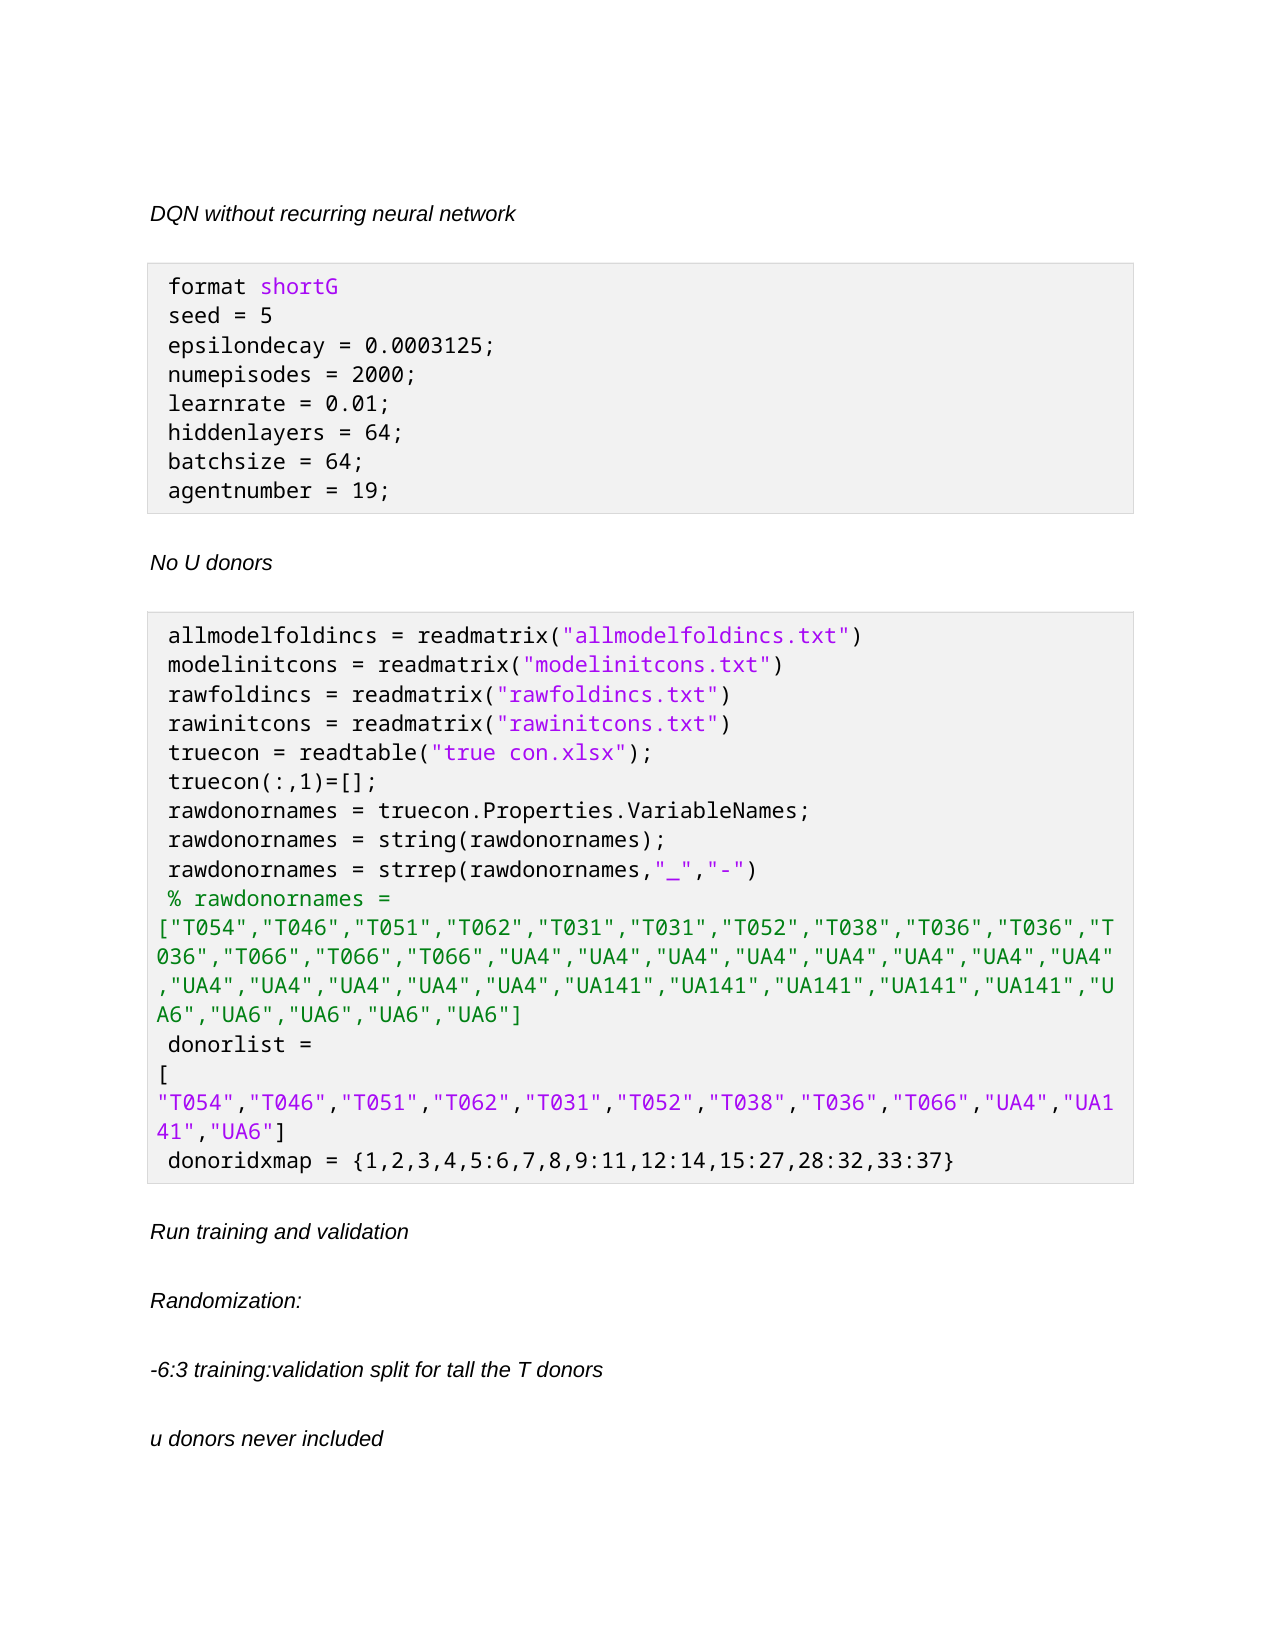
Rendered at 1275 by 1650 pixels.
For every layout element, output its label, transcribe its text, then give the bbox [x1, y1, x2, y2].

text rawdonornames = string(rawdonornames); [148, 816, 1133, 845]
text u donors never included [150, 1426, 1125, 1451]
text donoridxmap = {1,2,3,4,5:6,7,8,9:11,12:14,15:27,28:32,33:37} [148, 1136, 1133, 1183]
text rawdonornames = strrep(rawdonornames,"_","-") [148, 845, 1133, 874]
text Run training and validation [150, 1220, 1125, 1245]
text -6:3 training:validation split for tall the T donors [150, 1357, 1125, 1382]
text donorlist = ["T054","T046","T051","T062","T031","T052","T038","T036","T066","UA4","UA141","UA6"] [148, 1020, 1133, 1136]
text rawfoldincs = readmatrix("rawfoldincs.txt") [148, 670, 1133, 699]
text No U donors [150, 550, 1125, 575]
text truecon = readtable("true con.xlsx"); [148, 728, 1133, 757]
text learnrate = 0.01; [148, 379, 1133, 408]
text seed = 5 [148, 292, 1133, 321]
text truecon(:,1)=[]; [148, 757, 1133, 786]
text rawdonornames = truecon.Properties.VariableNames; [148, 786, 1133, 816]
text rawinitcons = readmatrix("rawinitcons.txt") [148, 699, 1133, 728]
text Randomization: [150, 1288, 1125, 1313]
text numepisodes = 2000; [148, 350, 1133, 379]
text batchsize = 64; [148, 437, 1133, 467]
text DQN without recurring neural network [150, 201, 1125, 226]
text % rawdonornames = ["T054","T046","T051","T062","T031","T031","T052","T038","T036","T036","T036","T066","T066","T066","UA4","UA4","UA4","UA4","UA4","UA4","UA4","UA4","UA4","UA4","UA4","UA4","UA4","UA141","UA141","UA141","UA141","UA141","UA6","UA6","UA6","UA6","UA6"] [148, 874, 1133, 1020]
text hiddenlayers = 64; [148, 408, 1133, 437]
text epsilondecay = 0.0003125; [148, 321, 1133, 350]
text allmodelfoldincs = readmatrix("allmodelfoldincs.txt") [148, 613, 1133, 641]
text modelinitcons = readmatrix("modelinitcons.txt") [148, 641, 1133, 670]
text agentnumber = 19; [148, 467, 1133, 513]
text format shortG [148, 264, 1133, 292]
